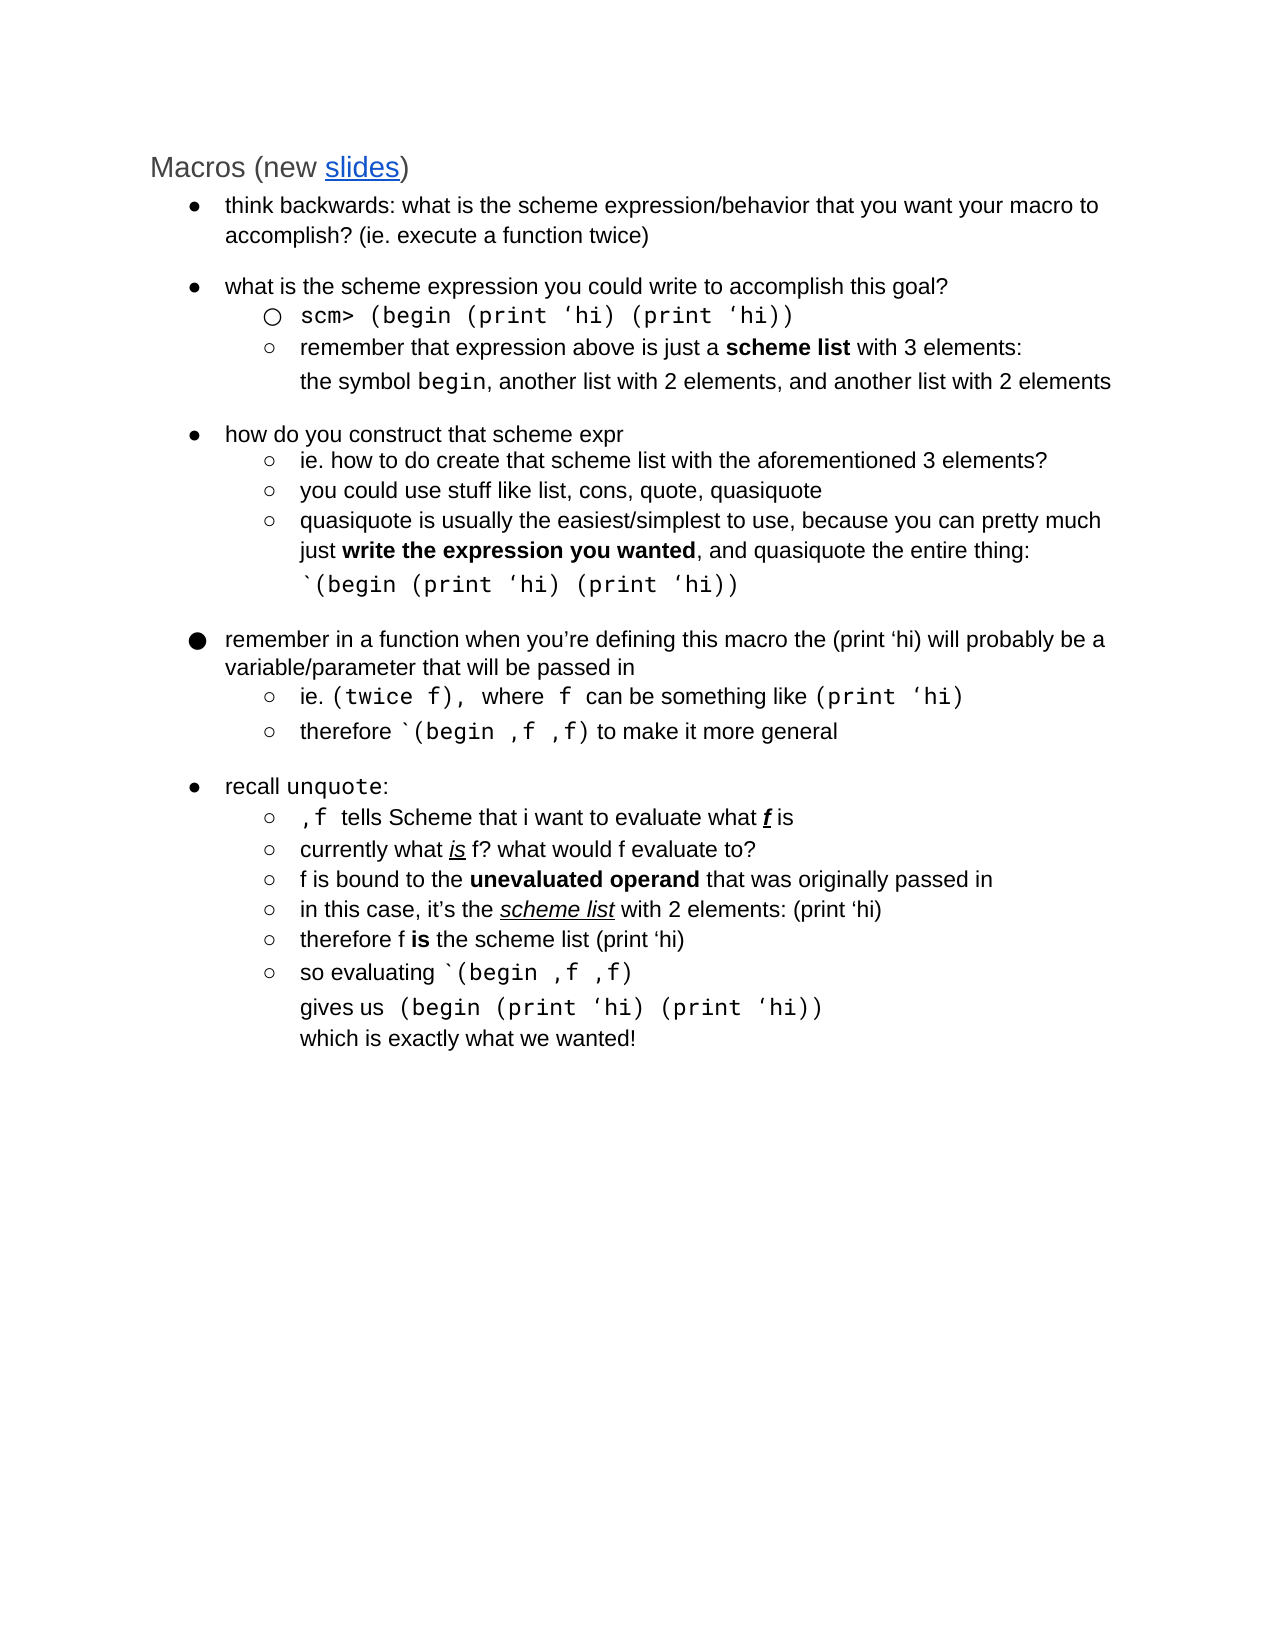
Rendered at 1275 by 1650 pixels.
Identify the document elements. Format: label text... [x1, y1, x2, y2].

list currently what is f? what would f evaluate to? [262, 836, 1125, 862]
list ie. how to do create that scheme list with the aforementioned 3 elements? [262, 447, 1125, 473]
list how do you construct that scheme expr [187, 421, 1125, 447]
list therefore `(begin ,f ,f) to make it more general [262, 715, 1125, 745]
list think backwards: what is the scheme expression/behavior that you want your macro to accomplish? (ie. execute a function twice) [187, 192, 1125, 248]
list you could use stuff like list, cons, quote, quasiquote [262, 477, 1125, 503]
list f is bound to the unevaluated operand that was originally passed in [262, 866, 1125, 892]
list therefore f is the scheme list (print ‘hi) [262, 926, 1125, 952]
list ,f tells Scheme that i want to evaluate what f is [262, 801, 1125, 831]
list remember that expression above is just a scheme list with 3 elements: the symbol begin, another list with 2 elements, and another list with 2 elements [262, 334, 1125, 395]
list ie. (twice f), where f can be something like (print ‘hi) [262, 680, 1125, 711]
list so evaluating `(begin ,f ,f) gives us (begin (print ‘hi) (print ‘hi)) which is exactly what we wanted! [262, 956, 1125, 1051]
list remember in a function when you’re defining this macro the (print ‘hi) will probably be a variable/parameter that will be passed in [187, 624, 1125, 680]
list what is the scheme expression you could write to accomplish this goal? [187, 273, 1125, 299]
list in this case, it’s the scheme list with 2 elements: (print ‘hi) [262, 896, 1125, 922]
list scm> (begin (print ‘hi) (print ‘hi)) [262, 299, 1125, 330]
subtitle Macros (new slides) [150, 150, 1125, 183]
list recall unquote: [187, 771, 1125, 801]
list quasiquote is usually the easiest/simplest to use, because you can pretty much just write the expression you wanted, and quasiquote the entire thing: `(begin (print ‘hi) (print ‘hi)) [262, 507, 1125, 598]
